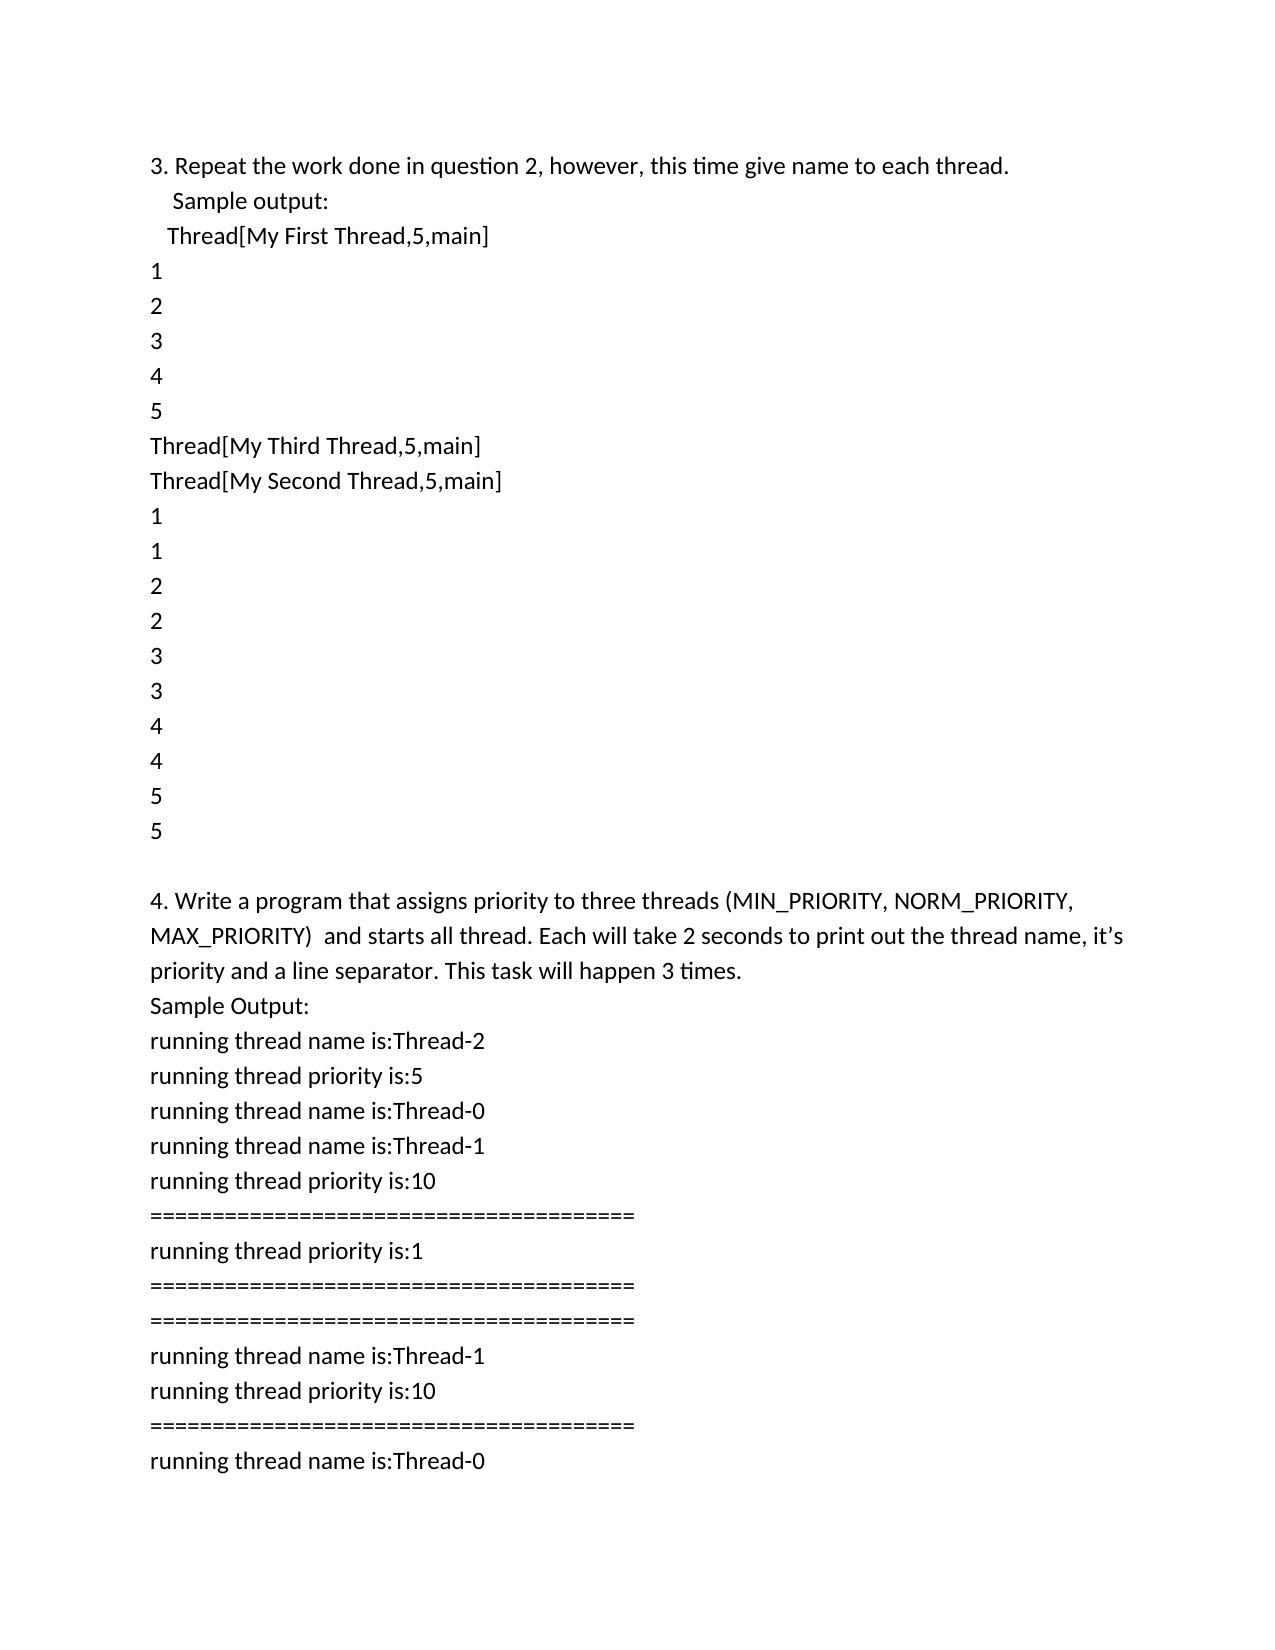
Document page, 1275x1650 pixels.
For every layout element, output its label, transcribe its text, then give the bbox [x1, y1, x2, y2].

text 5 [150, 780, 1125, 811]
text 3 [150, 675, 1125, 706]
text 1 [150, 500, 1125, 531]
text running thread priority is:10 [150, 1165, 1125, 1196]
text running thread name is:Thread-0 [150, 1445, 1125, 1476]
text 2 [150, 570, 1125, 601]
text running thread priority is:5 [150, 1060, 1125, 1091]
text 4 [150, 360, 1125, 391]
text ======================================= [150, 1410, 1125, 1441]
text Thread[My Third Thread,5,main] [150, 430, 1125, 461]
text running thread priority is:1 [150, 1235, 1125, 1266]
text running thread name is:Thread-1 [150, 1130, 1125, 1161]
text 3 [150, 325, 1125, 356]
text 2 [150, 290, 1125, 321]
text 1 [150, 535, 1125, 566]
text running thread priority is:10 [150, 1375, 1125, 1406]
text ======================================= [150, 1200, 1125, 1231]
text 2 [150, 605, 1125, 636]
text Sample Output: [150, 990, 1125, 1021]
text Sample output: [150, 185, 1125, 216]
text 3. Repeat the work done in question 2, however, this time give name to each thread. [150, 150, 1125, 181]
text 4 [150, 710, 1125, 741]
text 4 [150, 745, 1125, 776]
text 5 [150, 395, 1125, 426]
text 4. Write a program that assigns priority to three threads (MIN_PRIORITY, NORM_PRIORITY, MAX_PRIORITY) and starts all thread. Each will take 2 seconds to print out the thread name, it’s priority and a line separator. This task will happen 3 times. [150, 885, 1125, 986]
text 5 [150, 815, 1125, 846]
text 1 [150, 255, 1125, 286]
text Thread[My First Thread,5,main] [150, 220, 1125, 251]
text Thread[My Second Thread,5,main] [150, 465, 1125, 496]
text running thread name is:Thread-1 [150, 1340, 1125, 1371]
text 3 [150, 640, 1125, 671]
text ======================================= [150, 1305, 1125, 1336]
text running thread name is:Thread-2 [150, 1025, 1125, 1056]
text ======================================= [150, 1270, 1125, 1301]
text running thread name is:Thread-0 [150, 1095, 1125, 1126]
